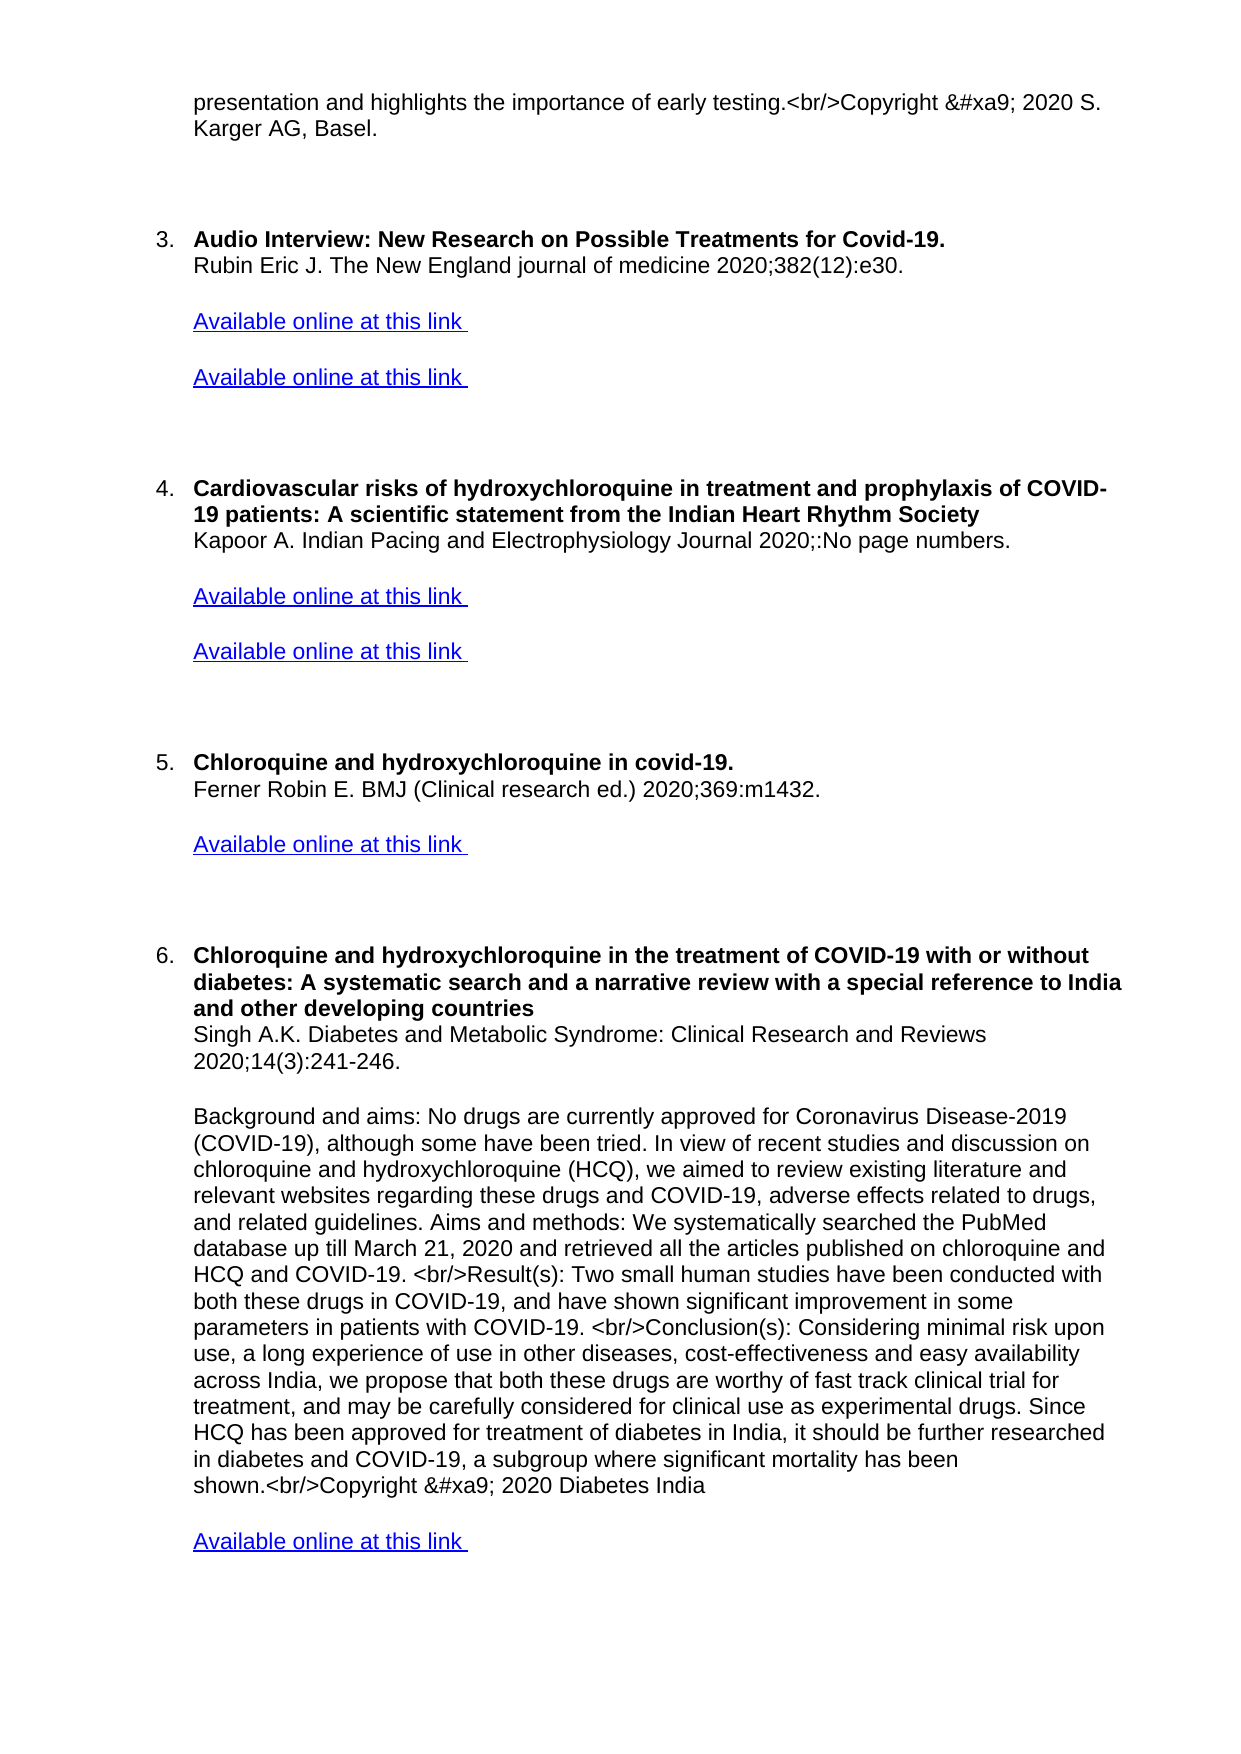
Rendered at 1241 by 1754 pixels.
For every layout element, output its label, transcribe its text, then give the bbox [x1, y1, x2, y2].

list Chloroquine and hydroxychloroquine in the treatment of COVID-19 with or without diabetes: A systematic search and a narrative review with a special reference to India and other developing countries Singh A.K. Diabetes and Metabolic Syndrome: Clinical Research and Reviews 2020;14(3):241-246. [156, 942, 1122, 1074]
text Available online at this link [193, 308, 1122, 334]
text Available online at this link [193, 583, 1122, 609]
text Background and aims: No drugs are currently approved for Coronavirus Disease-2019 (COVID-19), although some have been tried. In view of recent studies and discussion on chloroquine and hydroxychloroquine (HCQ), we aimed to review existing literature and relevant websites regarding these drugs and COVID-19, adverse effects related to drugs, and related guidelines. Aims and methods: We systematically searched the PubMed database up till March 21, 2020 and retrieved all the articles published on chloroquine and HCQ and COVID-19. <br/>Result(s): Two small human studies have been conducted with both these drugs in COVID-19, and have shown significant improvement in some parameters in patients with COVID-19. <br/>Conclusion(s): Considering minimal risk upon use, a long experience of use in other diseases, cost-effectiveness and easy availability across India, we propose that both these drugs are worthy of fast track clinical trial for treatment, and may be carefully considered for clinical use as experimental drugs. Since HCQ has been approved for treatment of diabetes in India, it should be further researched in diabetes and COVID-19, a subgroup where significant mortality has been shown.<br/>Copyright &#xa9; 2020 Diabetes India [193, 1103, 1122, 1498]
text Available online at this link [193, 1528, 1122, 1554]
list Audio Interview: New Research on Possible Treatments for Covid-19. Rubin Eric J. The New England journal of medicine 2020;382(12):e30. [156, 226, 1122, 279]
text Available online at this link [193, 831, 1122, 857]
text Available online at this link [193, 638, 1122, 664]
text Available online at this link [193, 363, 1122, 390]
list Chloroquine and hydroxychloroquine in covid-19. Ferner Robin E. BMJ (Clinical research ed.) 2020;369:m1432. [156, 749, 1122, 802]
list Cardiovascular risks of hydroxychloroquine in treatment and prophylaxis of COVID-19 patients: A scientific statement from the Indian Heart Rhythm Society Kapoor A. Indian Pacing and Electrophysiology Journal 2020;:No page numbers. [156, 474, 1122, 553]
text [193, 89, 1122, 141]
